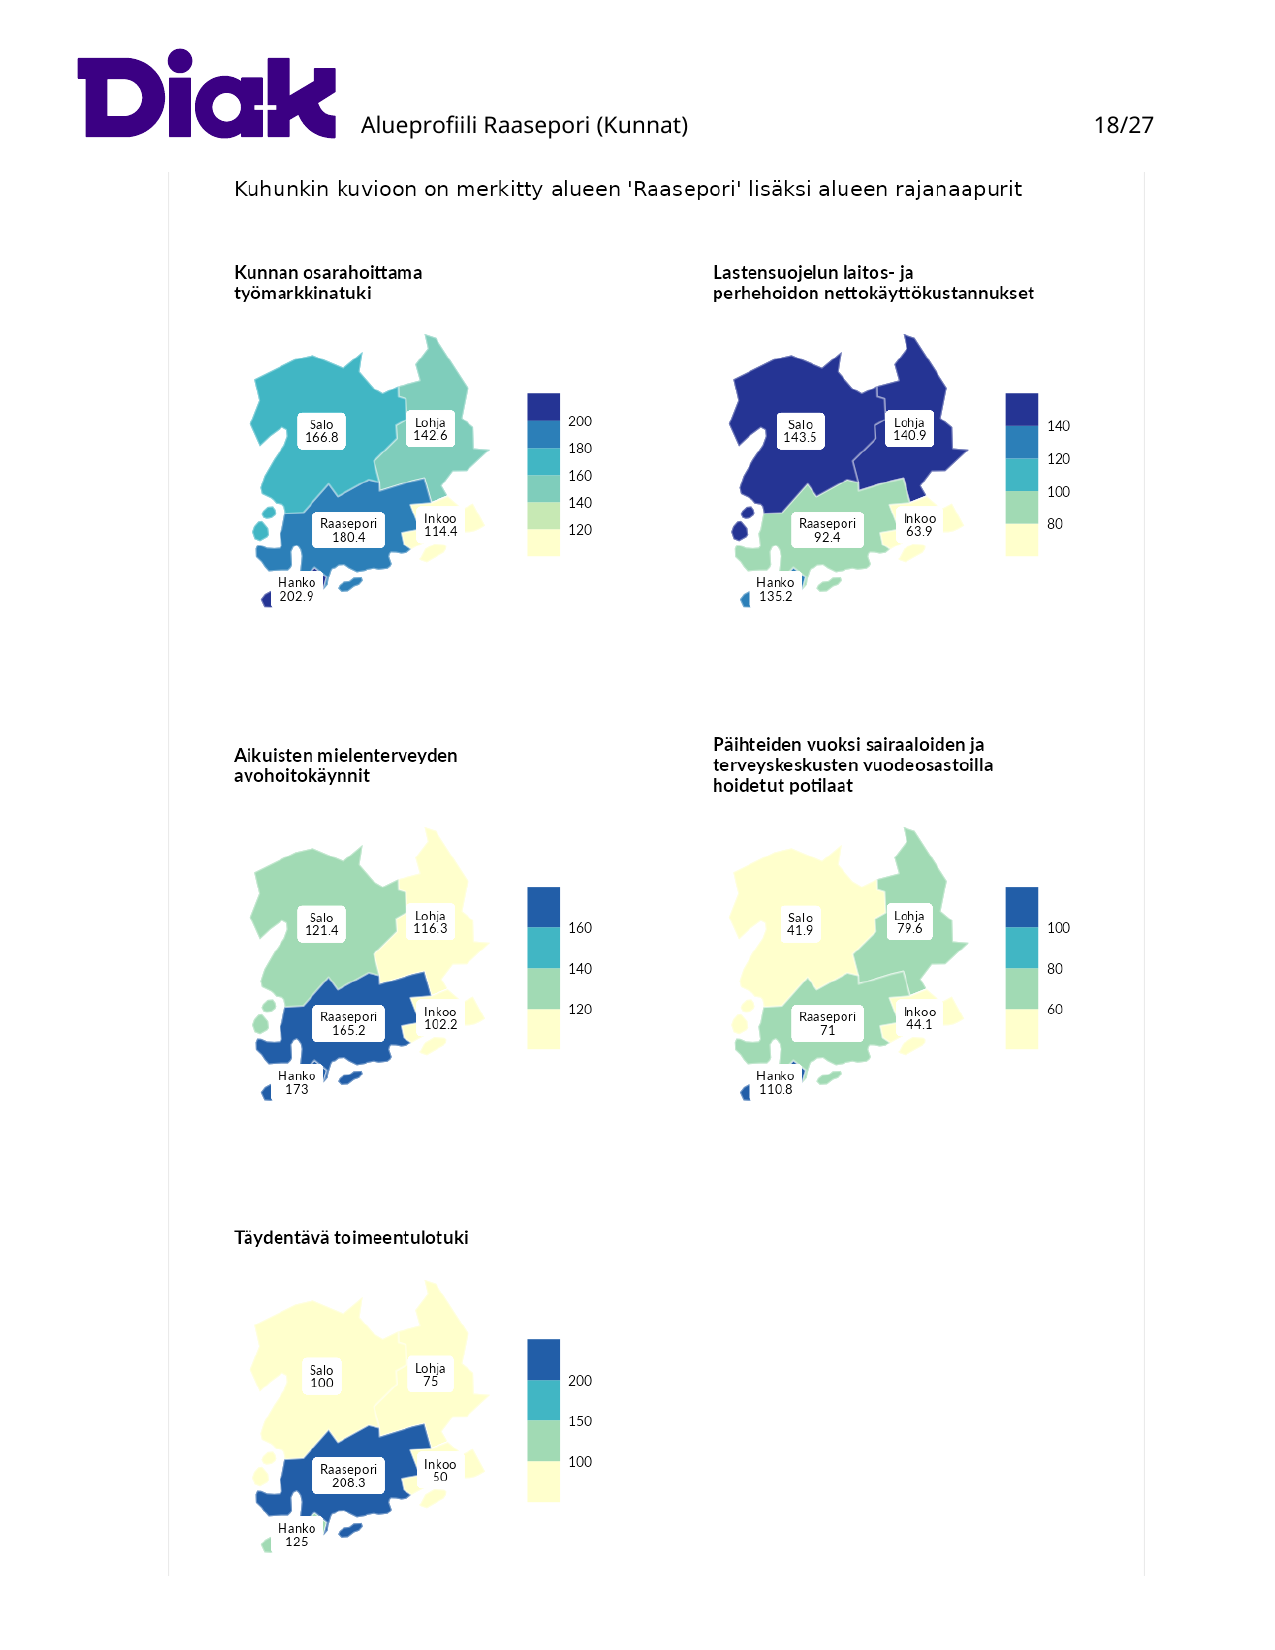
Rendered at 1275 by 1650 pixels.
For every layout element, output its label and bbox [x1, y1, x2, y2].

picture [93, 172, 1219, 1576]
